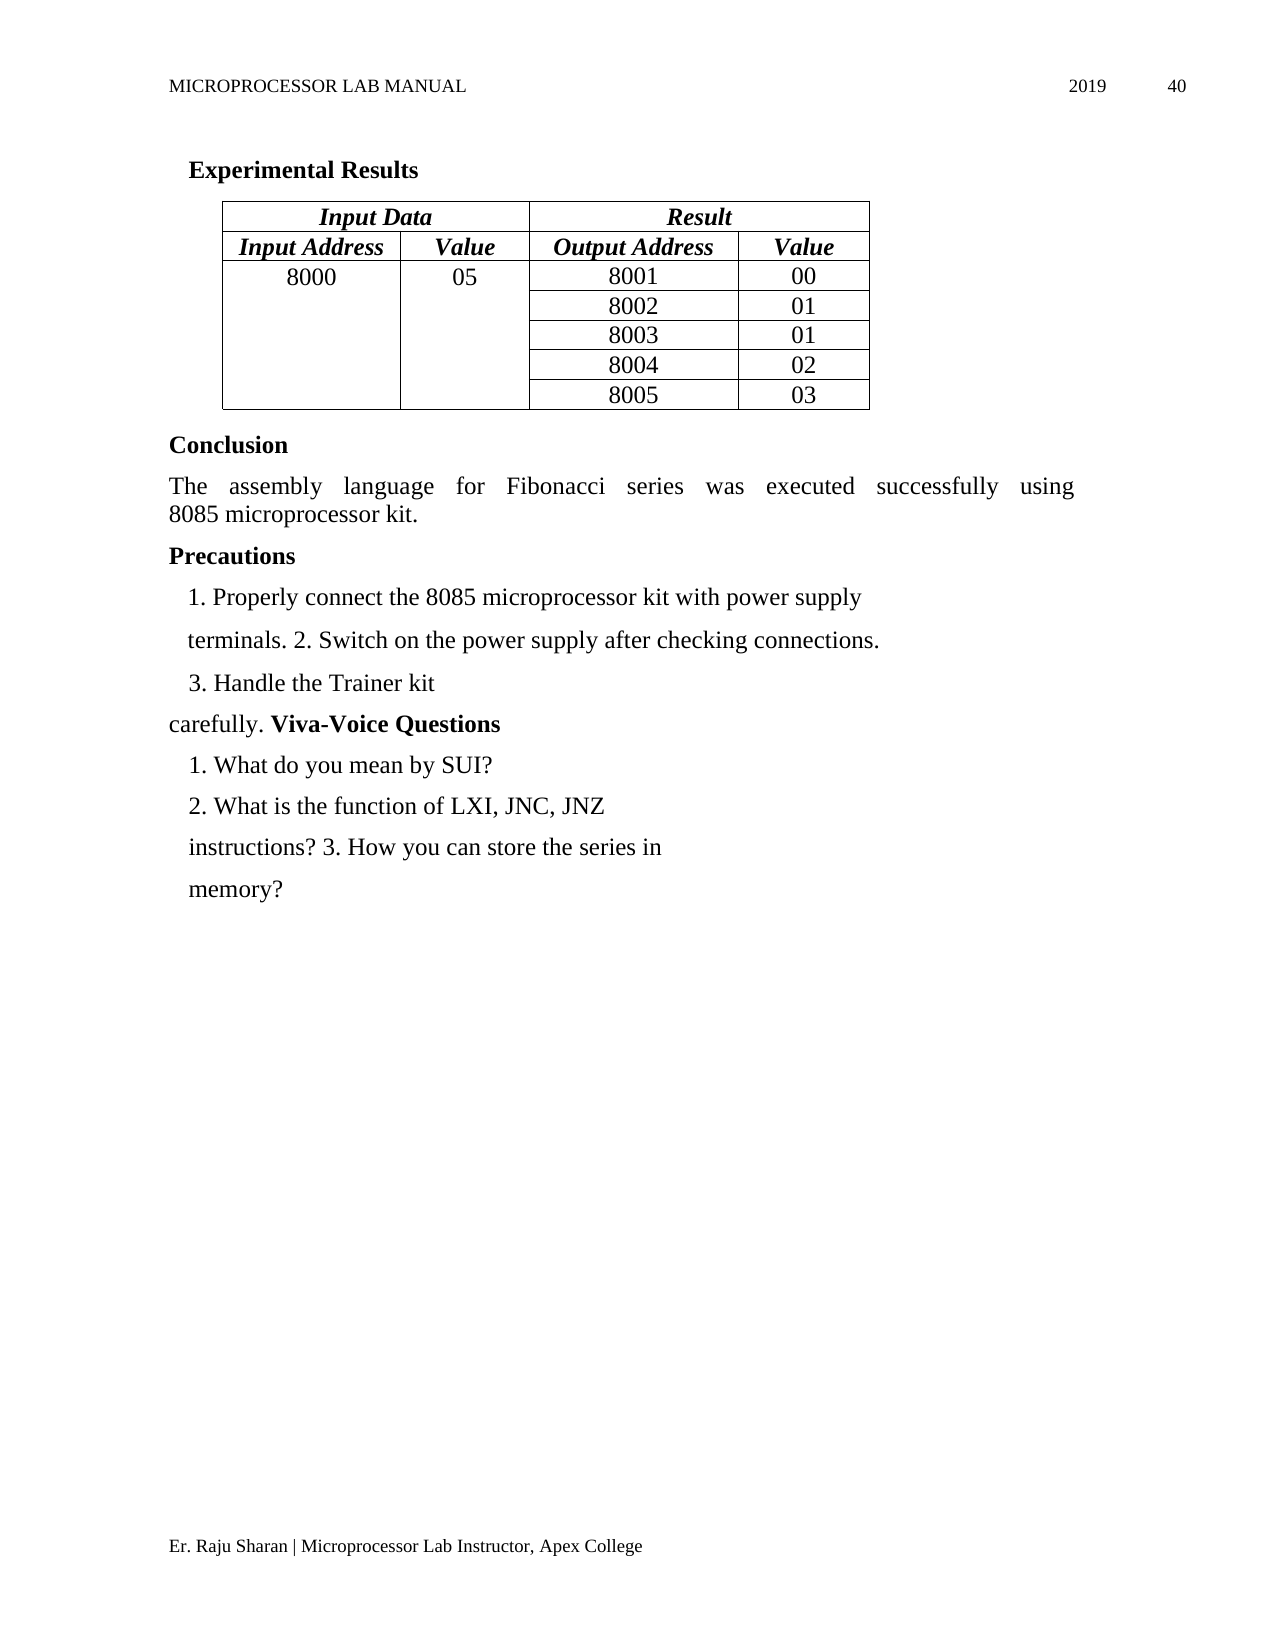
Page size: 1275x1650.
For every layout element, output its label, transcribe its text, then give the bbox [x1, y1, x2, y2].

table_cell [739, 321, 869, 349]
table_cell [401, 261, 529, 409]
text Conclusion [169, 430, 1188, 459]
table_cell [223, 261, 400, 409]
text Precautions [169, 541, 1188, 570]
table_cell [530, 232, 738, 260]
text 1. What do you mean by SUI? [188, 750, 1188, 778]
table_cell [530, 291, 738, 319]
text 2. What is the function of LXI, JNC, JNZ instructions? 3. How you can store the series in memory? [188, 791, 736, 902]
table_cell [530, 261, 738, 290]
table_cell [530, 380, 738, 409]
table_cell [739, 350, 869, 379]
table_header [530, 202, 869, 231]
text 1. Properly connect the 8085 microprocessor kit with power supply terminals. 2. Switch on the power supply after checking connections. [187, 582, 964, 654]
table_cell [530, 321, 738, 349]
text Experimental Results [188, 155, 1188, 183]
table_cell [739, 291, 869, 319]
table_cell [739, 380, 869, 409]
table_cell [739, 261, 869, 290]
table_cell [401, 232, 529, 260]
text 3. Handle the Trainer kit carefully. Viva-Voice Questions [169, 668, 534, 737]
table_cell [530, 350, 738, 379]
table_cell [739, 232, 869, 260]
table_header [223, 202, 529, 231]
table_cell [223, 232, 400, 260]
text The assembly language for Fibonacci series was executed successfully using 8085 microprocessor kit. [169, 471, 1143, 528]
